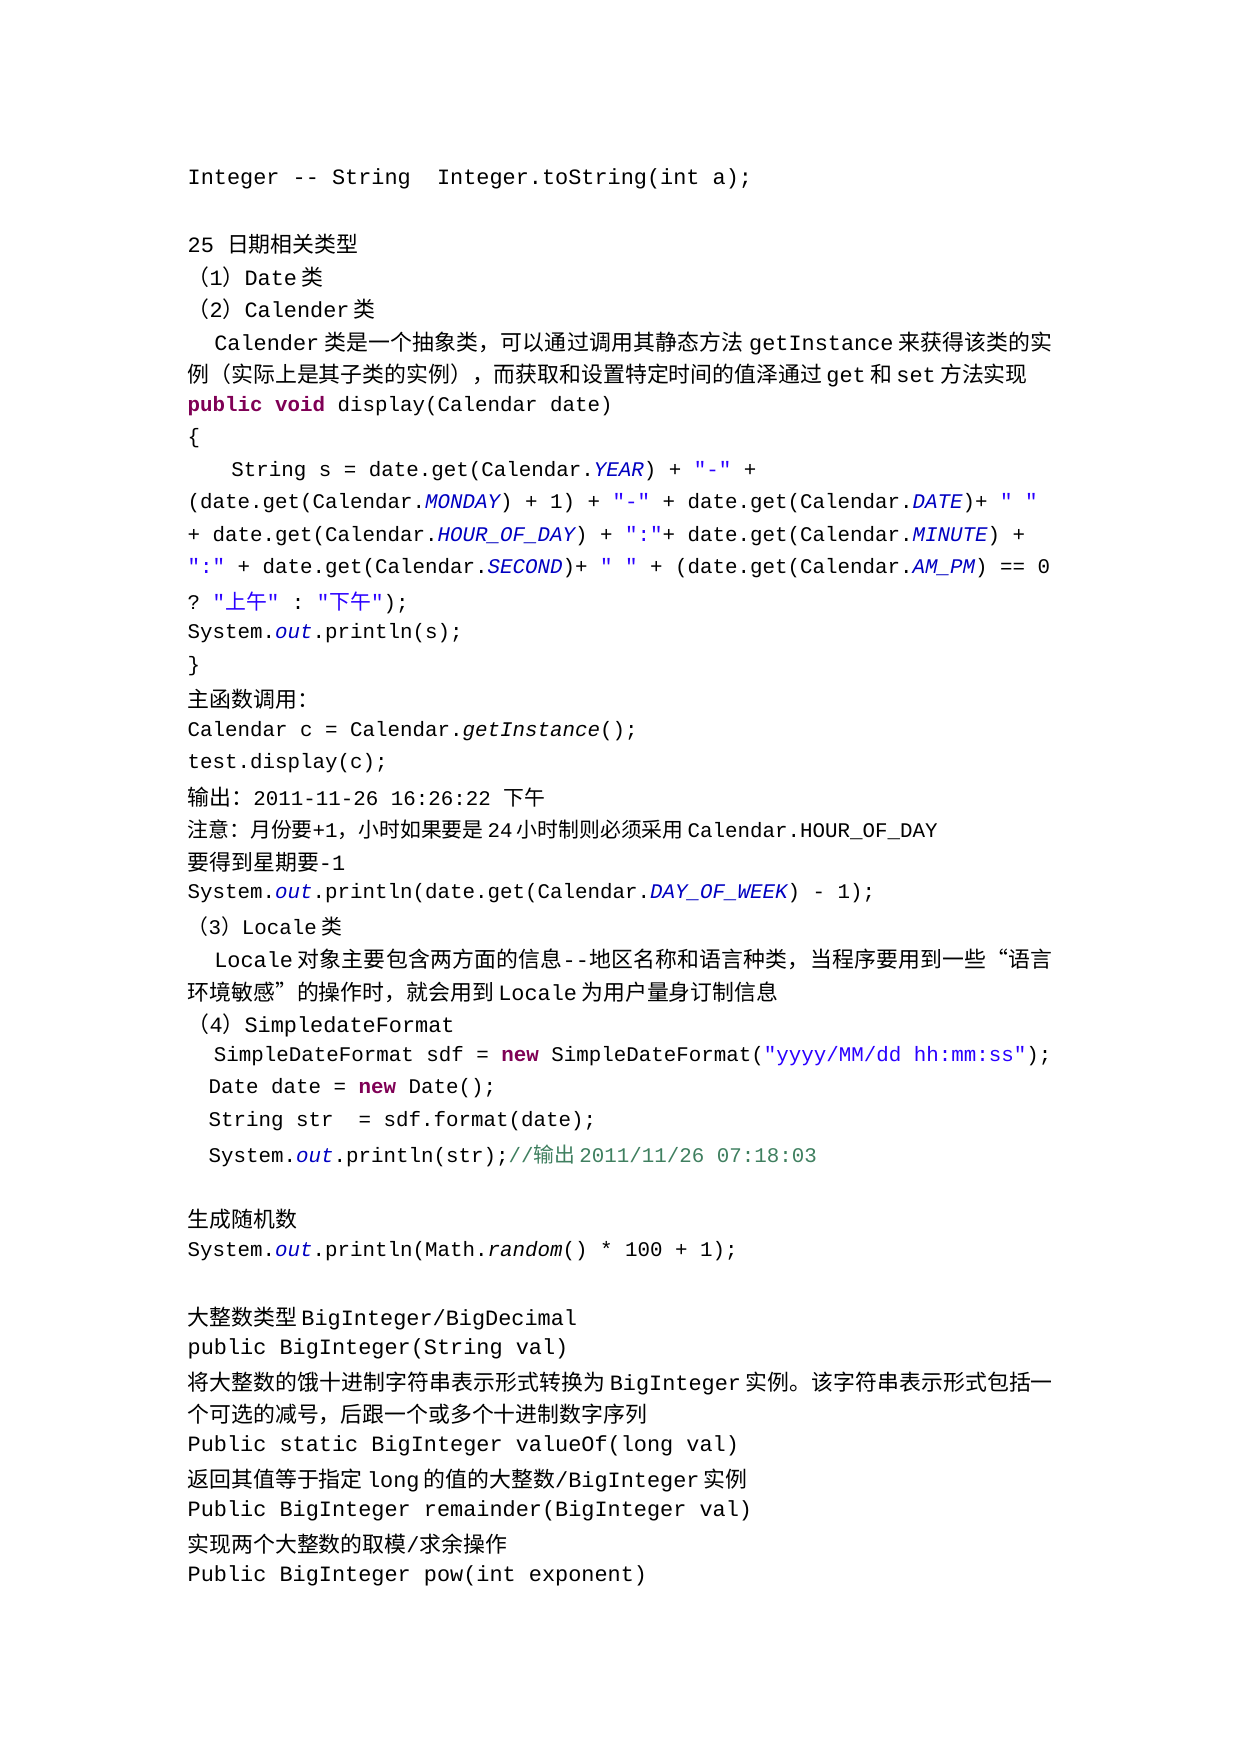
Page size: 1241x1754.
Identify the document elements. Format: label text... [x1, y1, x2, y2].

text Public BigInteger pow(int exponent) [187, 1559, 1053, 1592]
text （4）SimpledateFormat [187, 1007, 1053, 1039]
text { [187, 422, 1053, 454]
text 生成随机数 [187, 1202, 1053, 1234]
text 实现两个大整数的取模/求余操作 [187, 1527, 1053, 1559]
text Public static BigInteger valueOf(long val) [187, 1429, 1053, 1462]
text 注意：月份要+1，小时如果要是24小时制则必须采用Calendar.HOUR_OF_DAY [187, 812, 1053, 844]
text Date date = new Date(); [187, 1072, 1053, 1104]
text SimpleDateFormat sdf = new SimpleDateFormat("yyyy/MM/dd hh:mm:ss"); [187, 1039, 1053, 1072]
text Integer -- String Integer.toString(int a); [187, 162, 1053, 194]
text Public BigInteger remainder(BigInteger val) [187, 1494, 1053, 1527]
text 要得到星期要-1 [187, 844, 1053, 877]
text String s = date.get(Calendar.YEAR) + "-" + (date.get(Calendar.MONDAY) + 1) + "-" + date.get(Calendar.DATE)+ " " + date.get(Calendar.HOUR_OF_DAY) + ":"+ date.get(Calendar.MINUTE) + ":" + date.get(Calendar.SECOND)+ " " + (date.get(Calendar.AM_PM) == 0 ? "上午" : "下午"); [187, 454, 1053, 617]
text 大整数类型BigInteger/BigDecimal [187, 1299, 1053, 1332]
text test.display(c); [187, 747, 1053, 779]
text Locale对象主要包含两方面的信息--地区名称和语言种类，当程序要用到一些“语言环境敏感”的操作时，就会用到Locale为用户量身订制信息 [187, 942, 1053, 1007]
text System.out.println(s); [187, 617, 1053, 649]
text （3）Locale类 [187, 909, 1053, 942]
text 将大整数的饿十进制字符串表示形式转换为BigInteger实例。该字符串表示形式包括一个可选的减号，后跟一个或多个十进制数字序列 [187, 1364, 1053, 1429]
text Calendar c = Calendar.getInstance(); [187, 714, 1053, 747]
text 25 日期相关类型 [187, 227, 1053, 259]
text （1）Date类 [187, 259, 1053, 292]
text System.out.println(str);//输出2011/11/26 07:18:03 [187, 1137, 1053, 1169]
text （2）Calender类 [187, 292, 1053, 324]
text public BigInteger(String val) [187, 1332, 1053, 1364]
text 返回其值等于指定long的值的大整数/BigInteger实例 [187, 1462, 1053, 1494]
text String str = sdf.format(date); [187, 1104, 1053, 1137]
text Calender类是一个抽象类，可以通过调用其静态方法getInstance来获得该类的实例（实际上是其子类的实例），而获取和设置特定时间的值泽通过get和set方法实现 [187, 324, 1053, 389]
text System.out.println(date.get(Calendar.DAY_OF_WEEK) - 1); [187, 877, 1053, 909]
text System.out.println(Math.random() * 100 + 1); [187, 1234, 1053, 1267]
text 主函数调用： [187, 682, 1053, 714]
text 输出：2011-11-26 16:26:22 下午 [187, 779, 1053, 812]
text } [187, 649, 1053, 682]
text public void display(Calendar date) [187, 389, 1053, 422]
